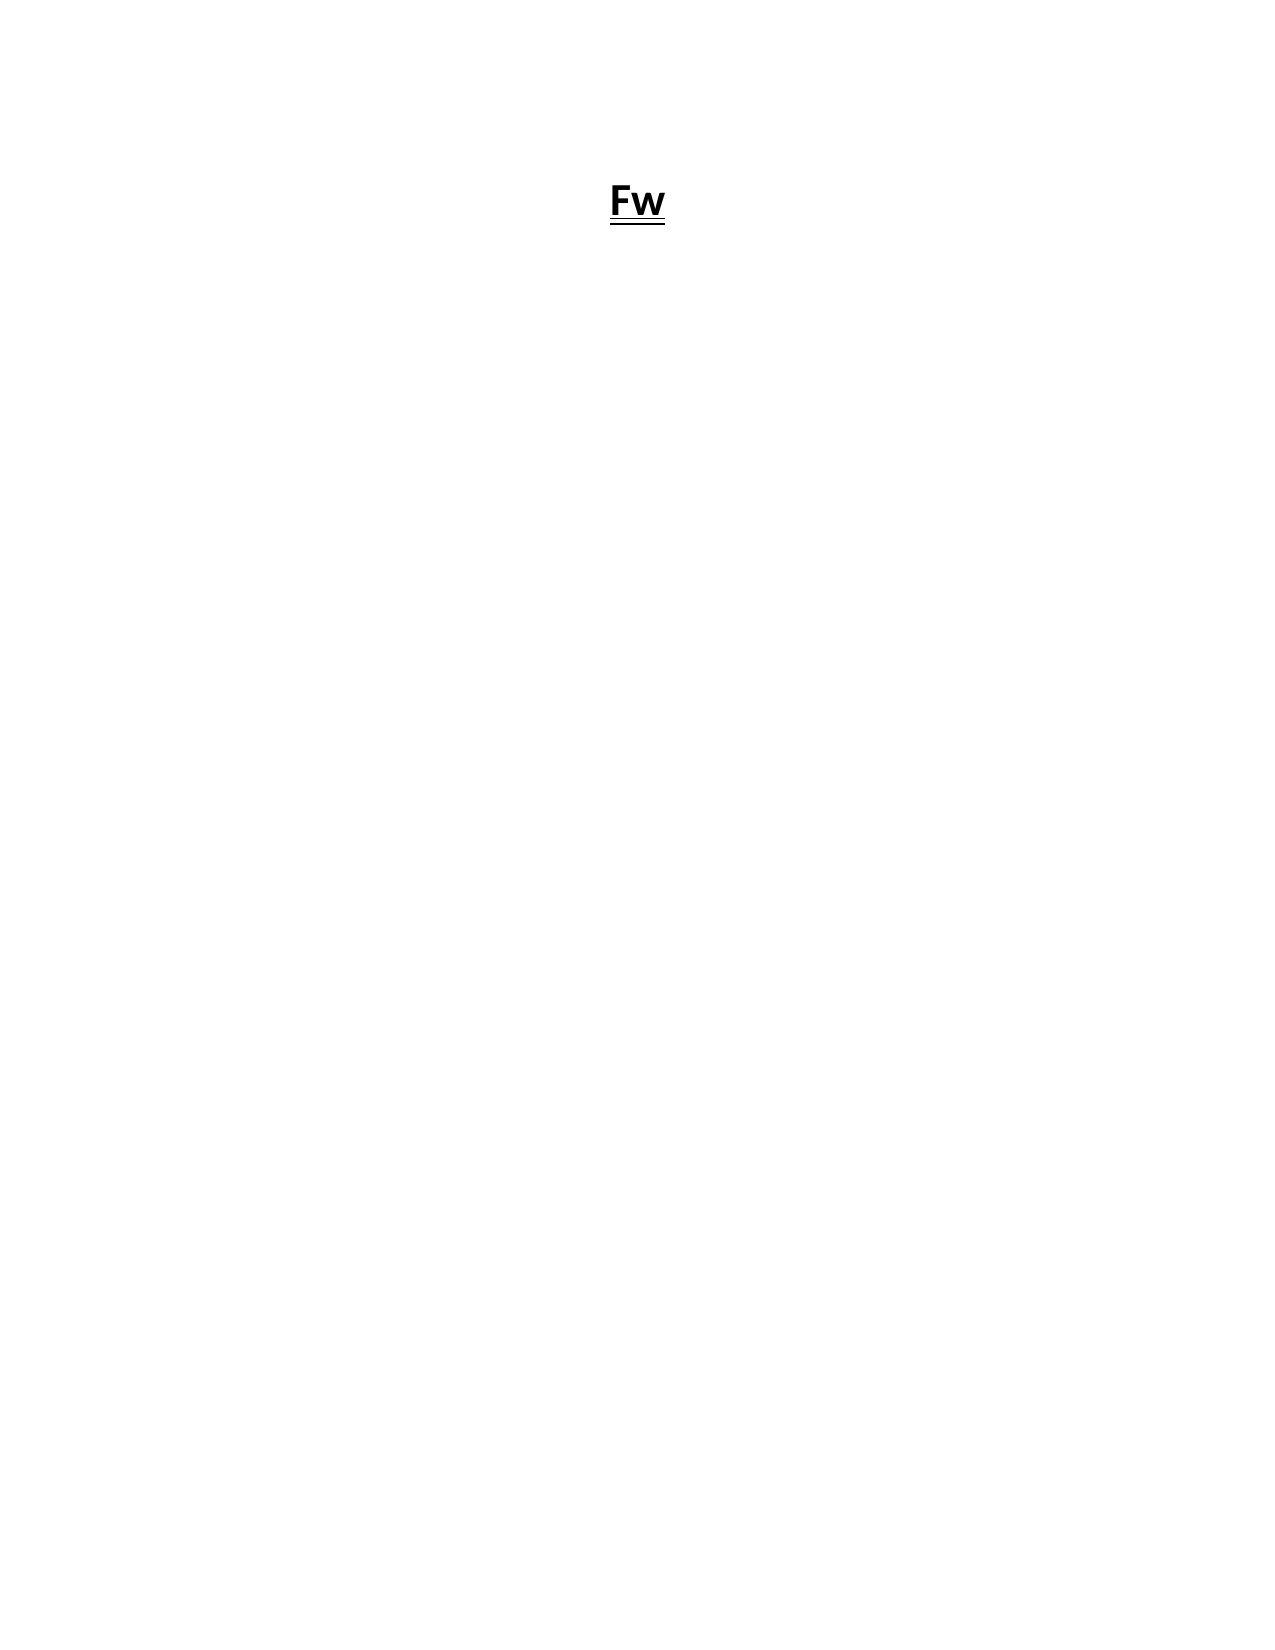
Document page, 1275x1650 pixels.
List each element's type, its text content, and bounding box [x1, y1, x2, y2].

subtitle Fw [187, 171, 1087, 227]
